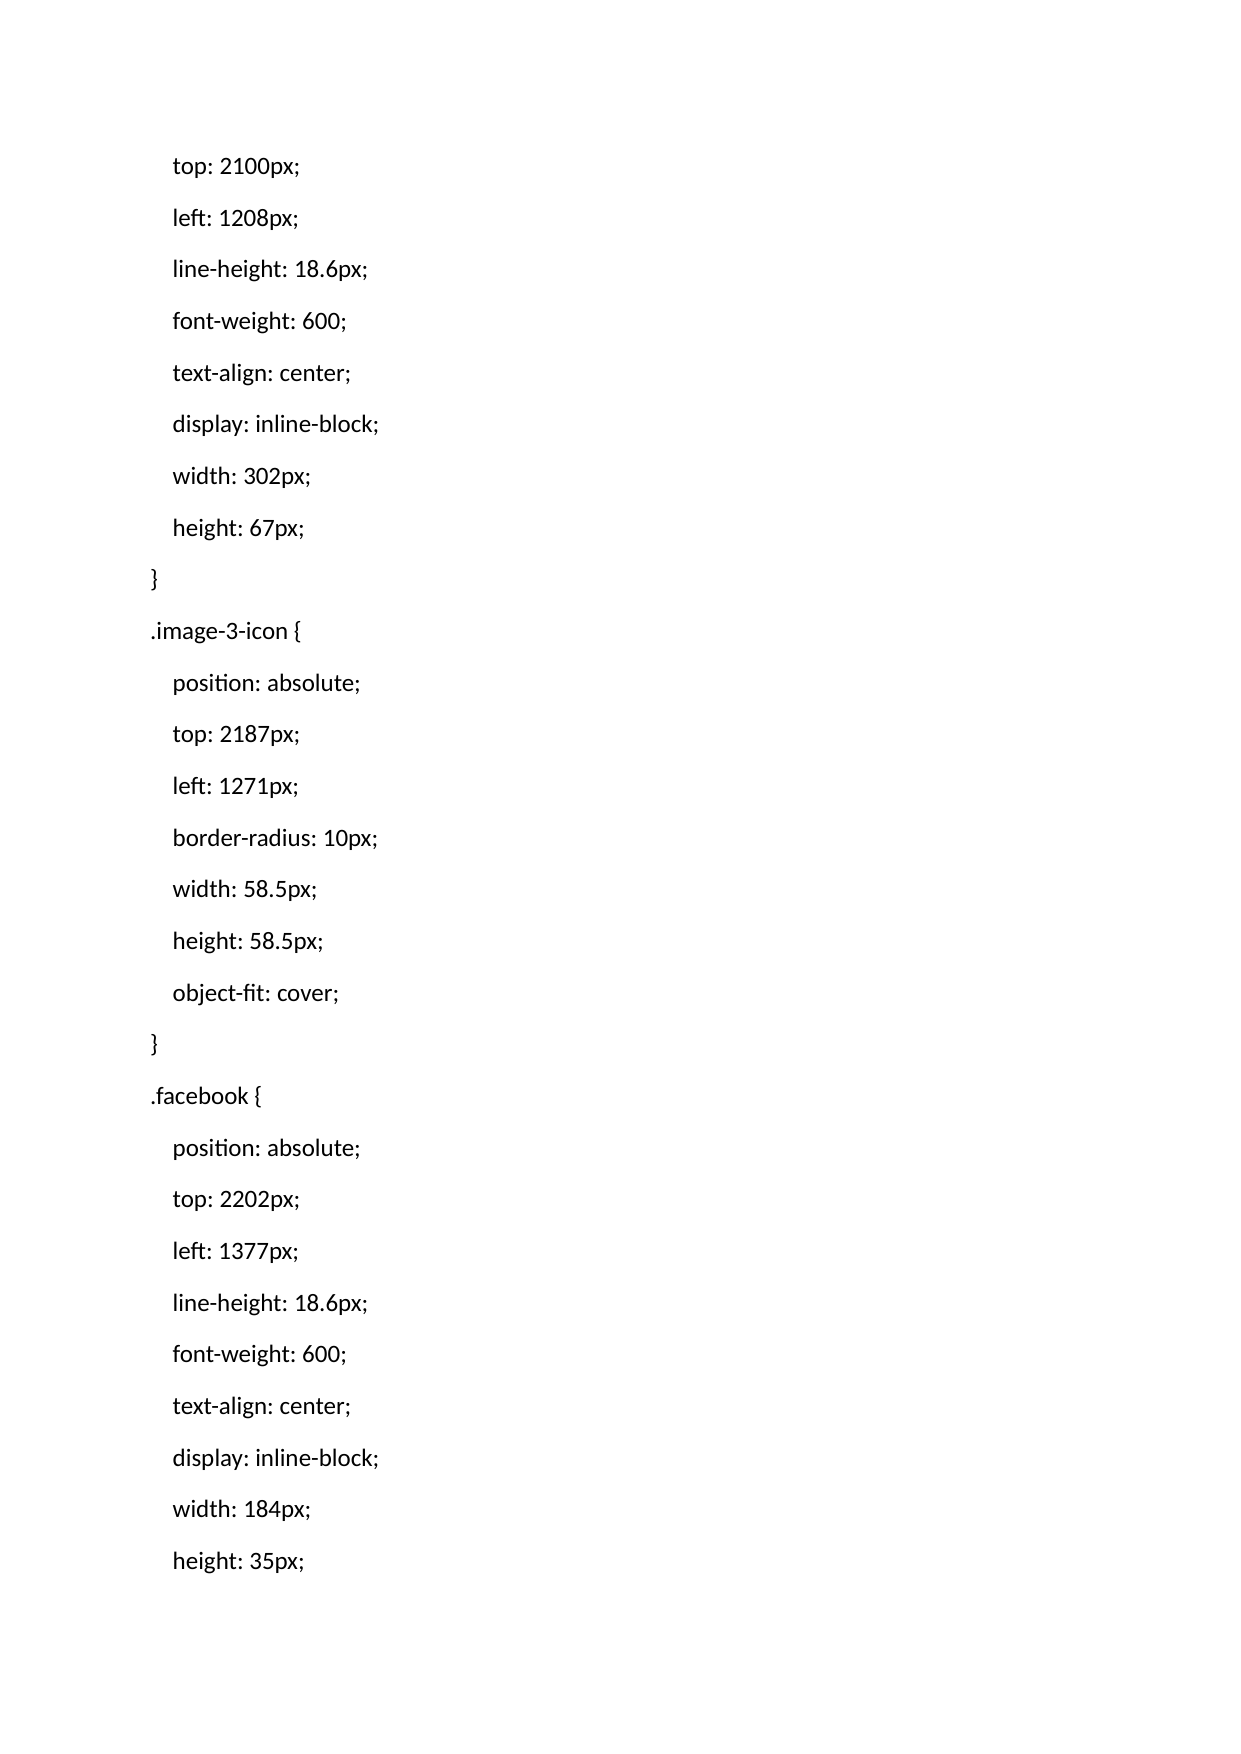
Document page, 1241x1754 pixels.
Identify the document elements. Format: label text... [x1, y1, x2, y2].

text top: 2202px; [150, 1183, 1090, 1214]
text display: inline-block; [150, 408, 1090, 439]
text height: 58.5px; [150, 925, 1090, 956]
text width: 302px; [150, 460, 1090, 491]
text font-weight: 600; [150, 1338, 1090, 1369]
text border-radius: 10px; [150, 822, 1090, 852]
text width: 58.5px; [150, 873, 1090, 904]
text position: absolute; [150, 667, 1090, 697]
text left: 1377px; [150, 1235, 1090, 1266]
text text-align: center; [150, 357, 1090, 387]
text left: 1208px; [150, 202, 1090, 232]
text } [150, 563, 1090, 594]
text width: 184px; [150, 1493, 1090, 1524]
text height: 35px; [150, 1545, 1090, 1576]
text .image-3-icon { [150, 615, 1090, 646]
text top: 2187px; [150, 718, 1090, 749]
text display: inline-block; [150, 1442, 1090, 1472]
text left: 1271px; [150, 770, 1090, 801]
text object-fit: cover; [150, 977, 1090, 1007]
text .facebook { [150, 1080, 1090, 1111]
text font-weight: 600; [150, 305, 1090, 336]
text line-height: 18.6px; [150, 1287, 1090, 1317]
text text-align: center; [150, 1390, 1090, 1421]
text top: 2100px; [150, 150, 1090, 181]
text line-height: 18.6px; [150, 253, 1090, 284]
text } [150, 1028, 1090, 1059]
text height: 67px; [150, 512, 1090, 542]
text position: absolute; [150, 1132, 1090, 1162]
